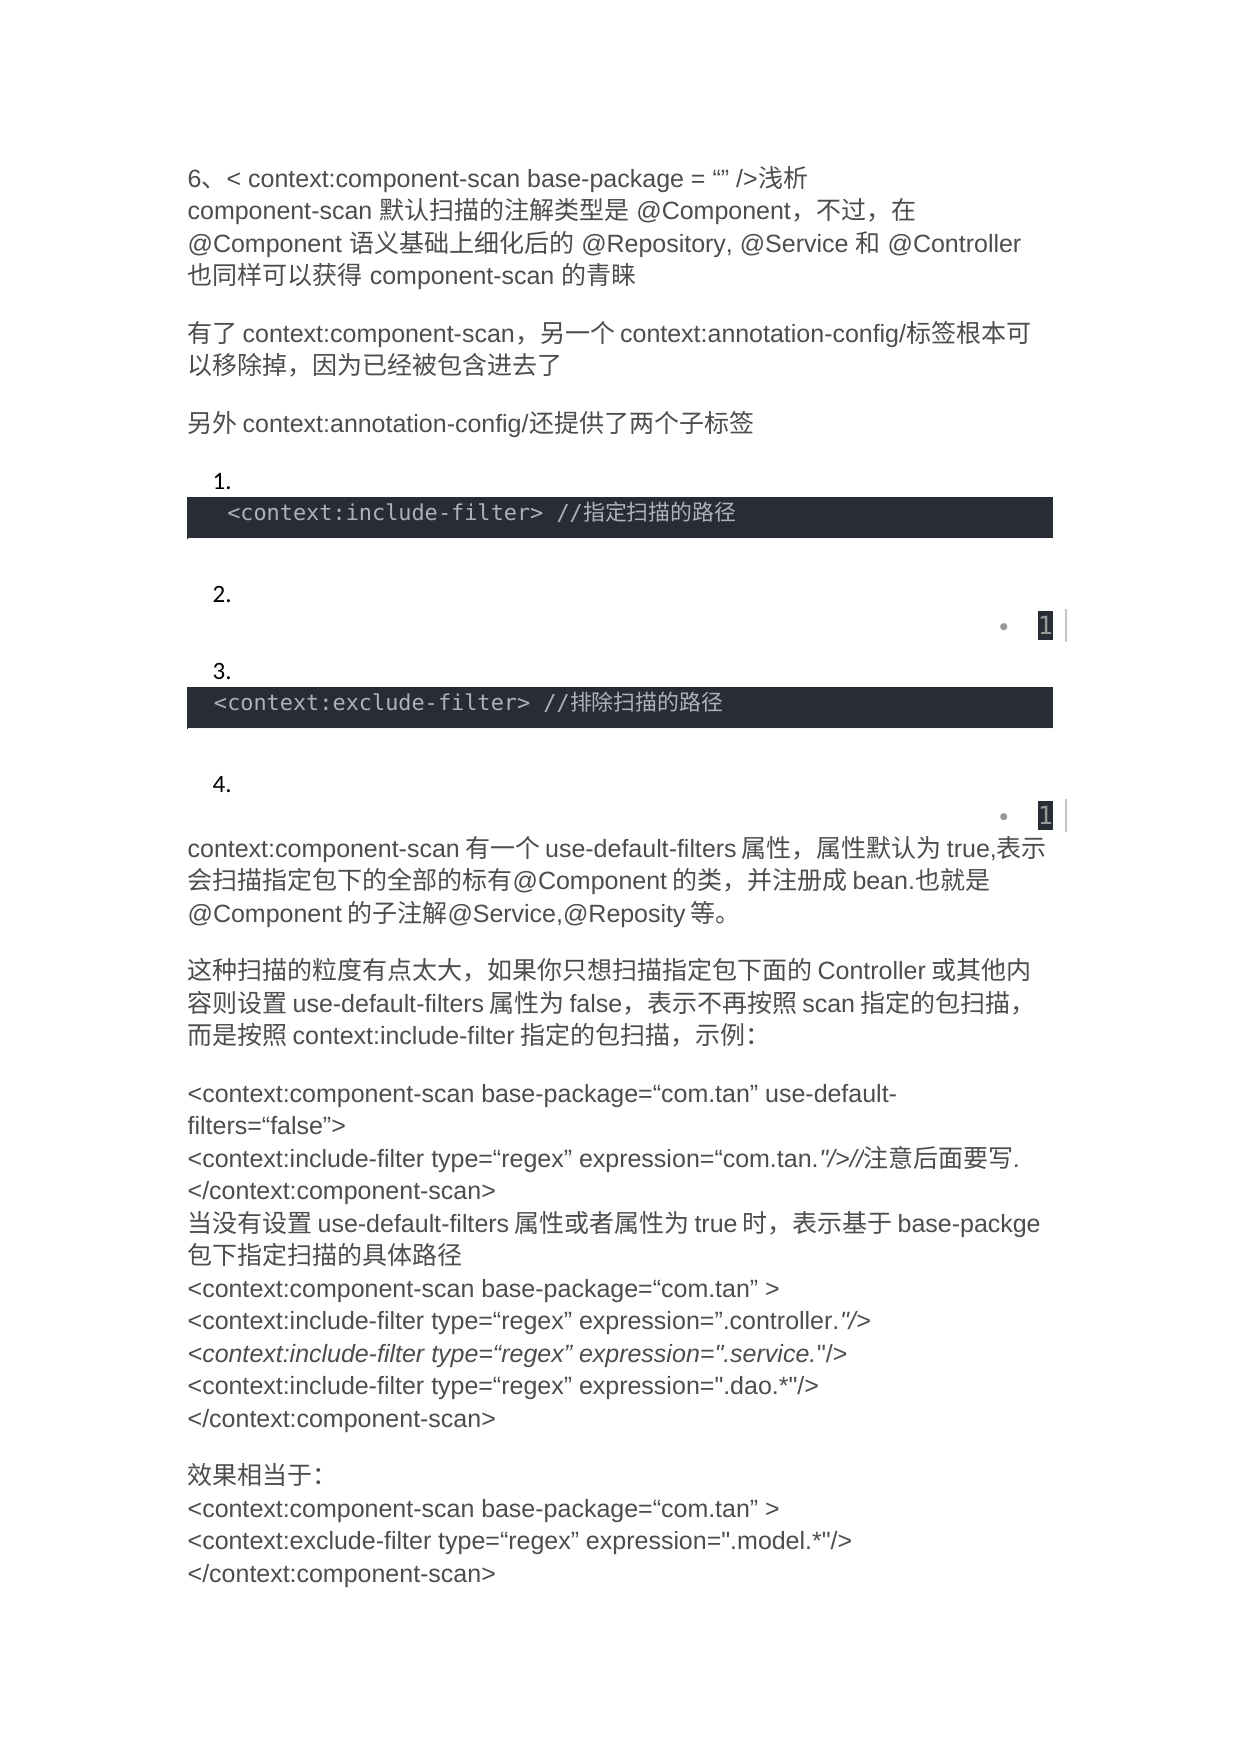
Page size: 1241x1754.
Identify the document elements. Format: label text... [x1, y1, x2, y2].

text 这种扫描的粒度有点太大，如果你只想扫描指定包下面的Controller或其他内容则设置use-default-filters属性为false，表示不再按照scan指定的包扫描，而是按照context:include-filter指定的包扫描，示例： [187, 954, 1053, 1052]
text 6、< context:component-scan base-package = “” />浅析 component-scan 默认扫描的注解类型是 @Component，不过，在 @Component 语义基础上细化后的 @Repository, @Service 和 @Controller 也同样可以获得 component-scan 的青睐 [187, 162, 1053, 292]
text <context:component-scan base-package=“com.tan” use-default-filters=“false”> <context:include-filter type=“regex” expression=“com.tan."/>//注意后面要写. </context:component-scan> 当没有设置use-default-filters属性或者属性为true时，表示基于base-packge包下指定扫描的具体路径 <context:component-scan base-package=“com.tan” > <context:include-filter type=“regex” expression=”.controller."/> <context:include-filter type=“regex” expression=".service."/> <context:include-filter type=“regex” expression=".dao.*"/> </context:component-scan> [187, 1077, 1053, 1434]
text 另外context:annotation-config/还提供了两个子标签 [187, 407, 1053, 439]
text <context:exclude-filter> //排除扫描的路径 [187, 687, 1053, 729]
text context:component-scan有一个use-default-filters属性，属性默认为true,表示会扫描指定包下的全部的标有@Component的类，并注册成bean.也就是@Component的子注解@Service,@Reposity等。 [187, 832, 1053, 929]
text <context:include-filter> //指定扫描的路径 [187, 497, 1053, 539]
list 1 [150, 609, 1065, 642]
text 效果相当于： <context:component-scan base-package=“com.tan” > <context:exclude-filter type=“regex” expression=".model.*"/> </context:component-scan> [187, 1459, 1053, 1589]
text 有了context:component-scan，另一个context:annotation-config/标签根本可以移除掉，因为已经被包含进去了 [187, 317, 1053, 382]
list 1 [150, 799, 1065, 832]
